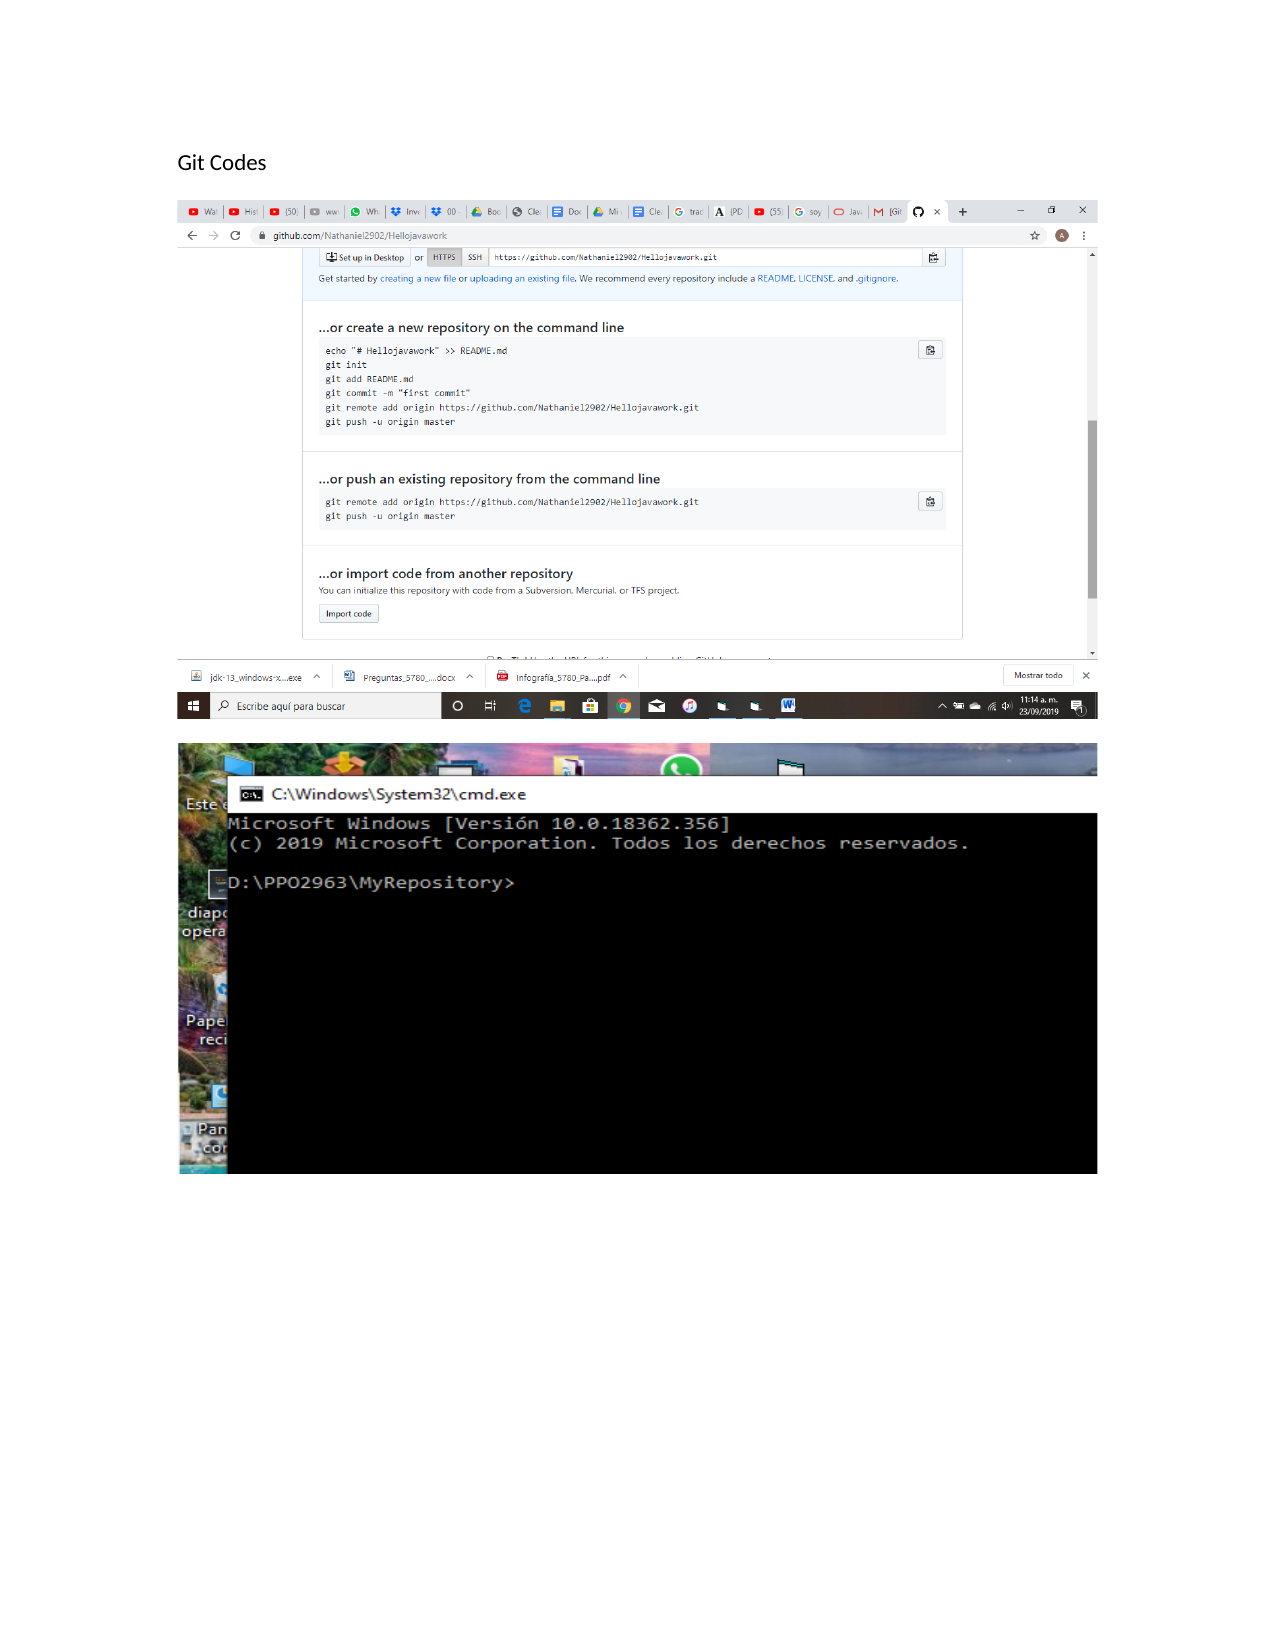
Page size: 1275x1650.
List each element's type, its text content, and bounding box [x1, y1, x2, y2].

picture [177, 200, 1098, 719]
picture [177, 743, 1098, 1174]
text Git Codes [177, 148, 1098, 176]
